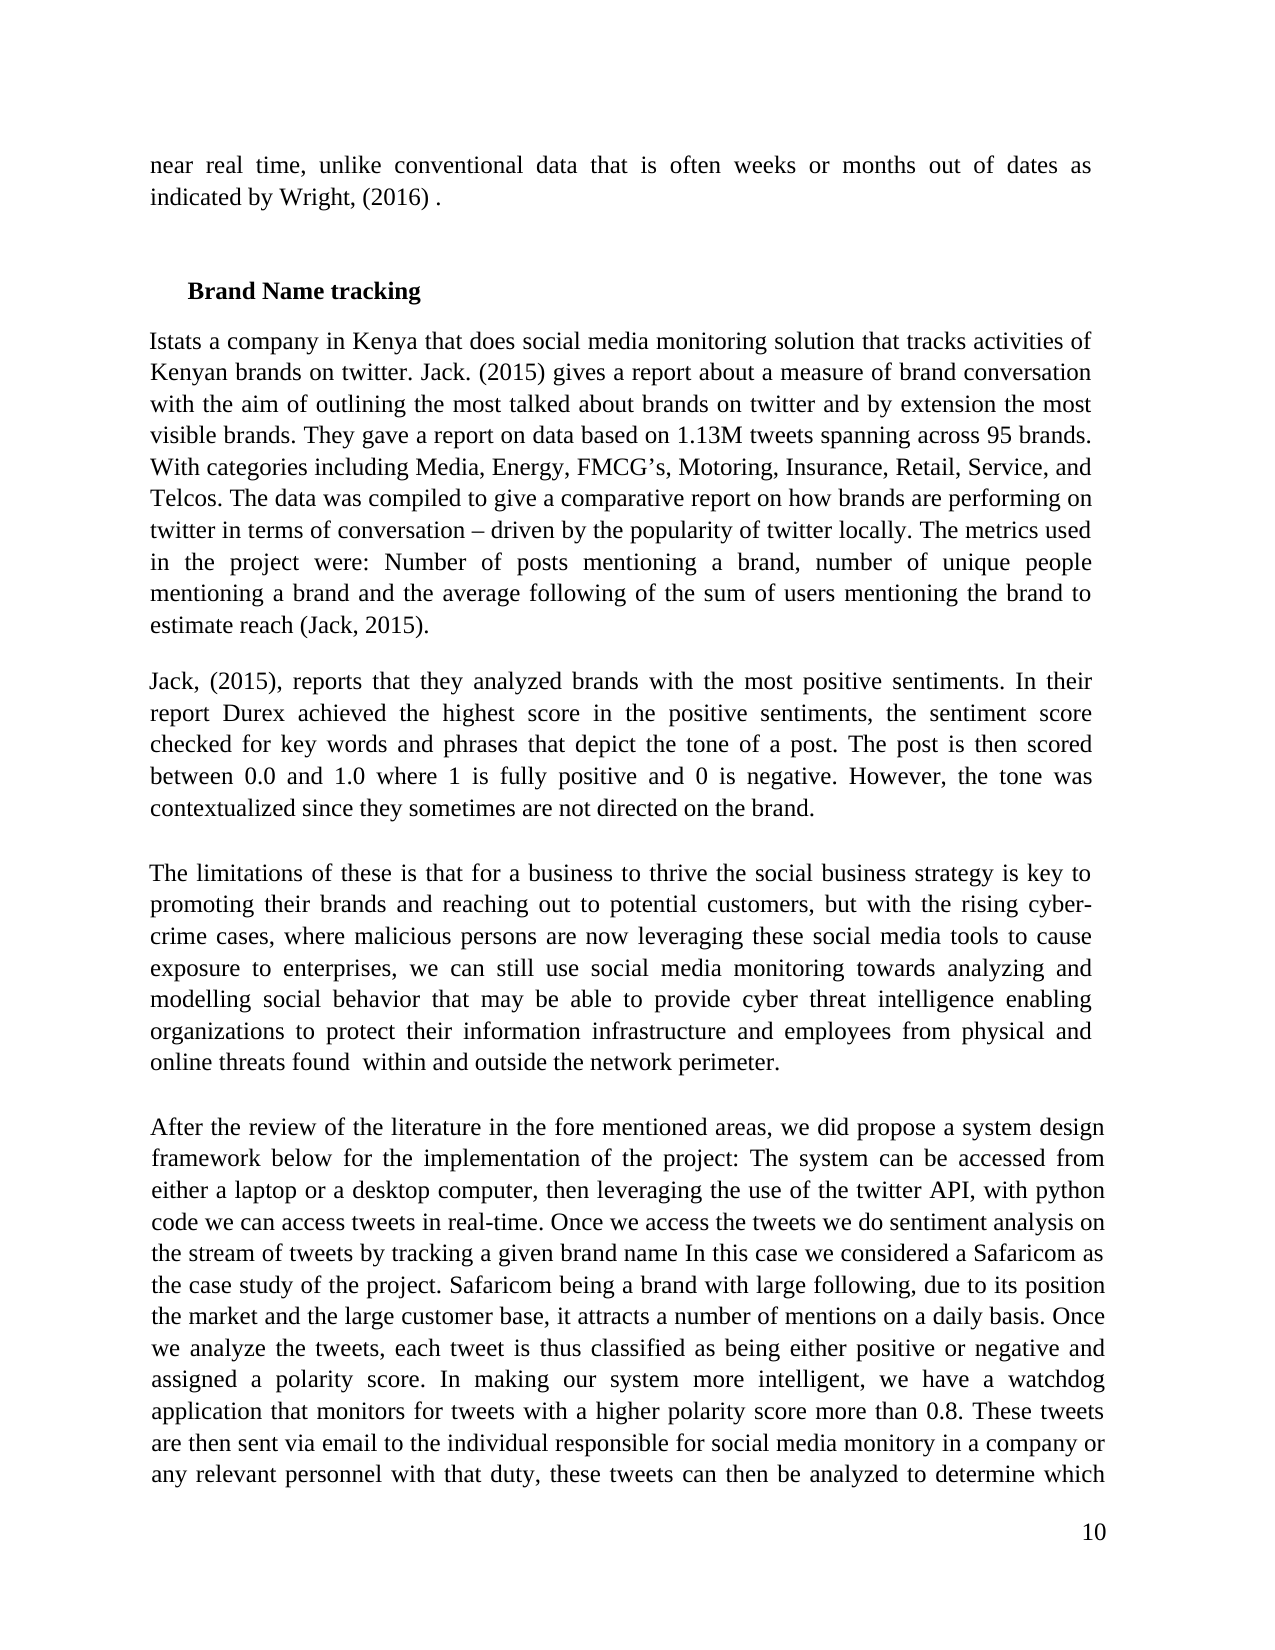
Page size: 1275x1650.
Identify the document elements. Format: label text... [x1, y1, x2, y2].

text The limitations of these is that for a business to thrive the social business strategy is key to promoting their brands and reaching out to potential customers, but with the rising cyber-crime cases, where malicious persons are now leveraging these social media tools to cause exposure to enterprises, we can still use social media monitoring towards analyzing and modelling social behavior that may be able to provide cyber threat intelligence enabling organizations to protect their information infrastructure and employees from physical and online threats found within and outside the network perimeter. [149, 858, 1093, 1076]
text Brand Name tracking [187, 276, 1106, 305]
text Jack, (2015), reports that they analyzed brands with the most positive sentiments. In their report Durex achieved the highest score in the positive sentiments, the sentiment score checked for key words and phrases that depict the tone of a post. The post is then scored between 0.0 and 1.0 where 1 is fully positive and 0 is negative. However, the tone was contextualized since they sometimes are not directed on the brand. [149, 666, 1093, 821]
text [149, 150, 1093, 210]
text Istats a company in Kenya that does social media monitoring solution that tracks activities of Kenyan brands on twitter. Jack. (2015) gives a report about a measure of brand conversation with the aim of outlining the most talked about brands on twitter and by extension the most visible brands. They gave a report on data based on 1.13M tweets spanning across 95 brands. With categories including Media, Energy, FMCG’s, Motoring, Insurance, Retail, Service, and Telcos. The data was compiled to give a comparative report on how brands are performing on twitter in terms of conversation – driven by the popularity of twitter locally. The metrics used in the project were: Number of posts mentioning a brand, number of unique people mentioning a brand and the average following of the sum of users mentioning the brand to estimate reach (Jack, 2015). [149, 326, 1093, 638]
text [150, 1112, 1106, 1488]
